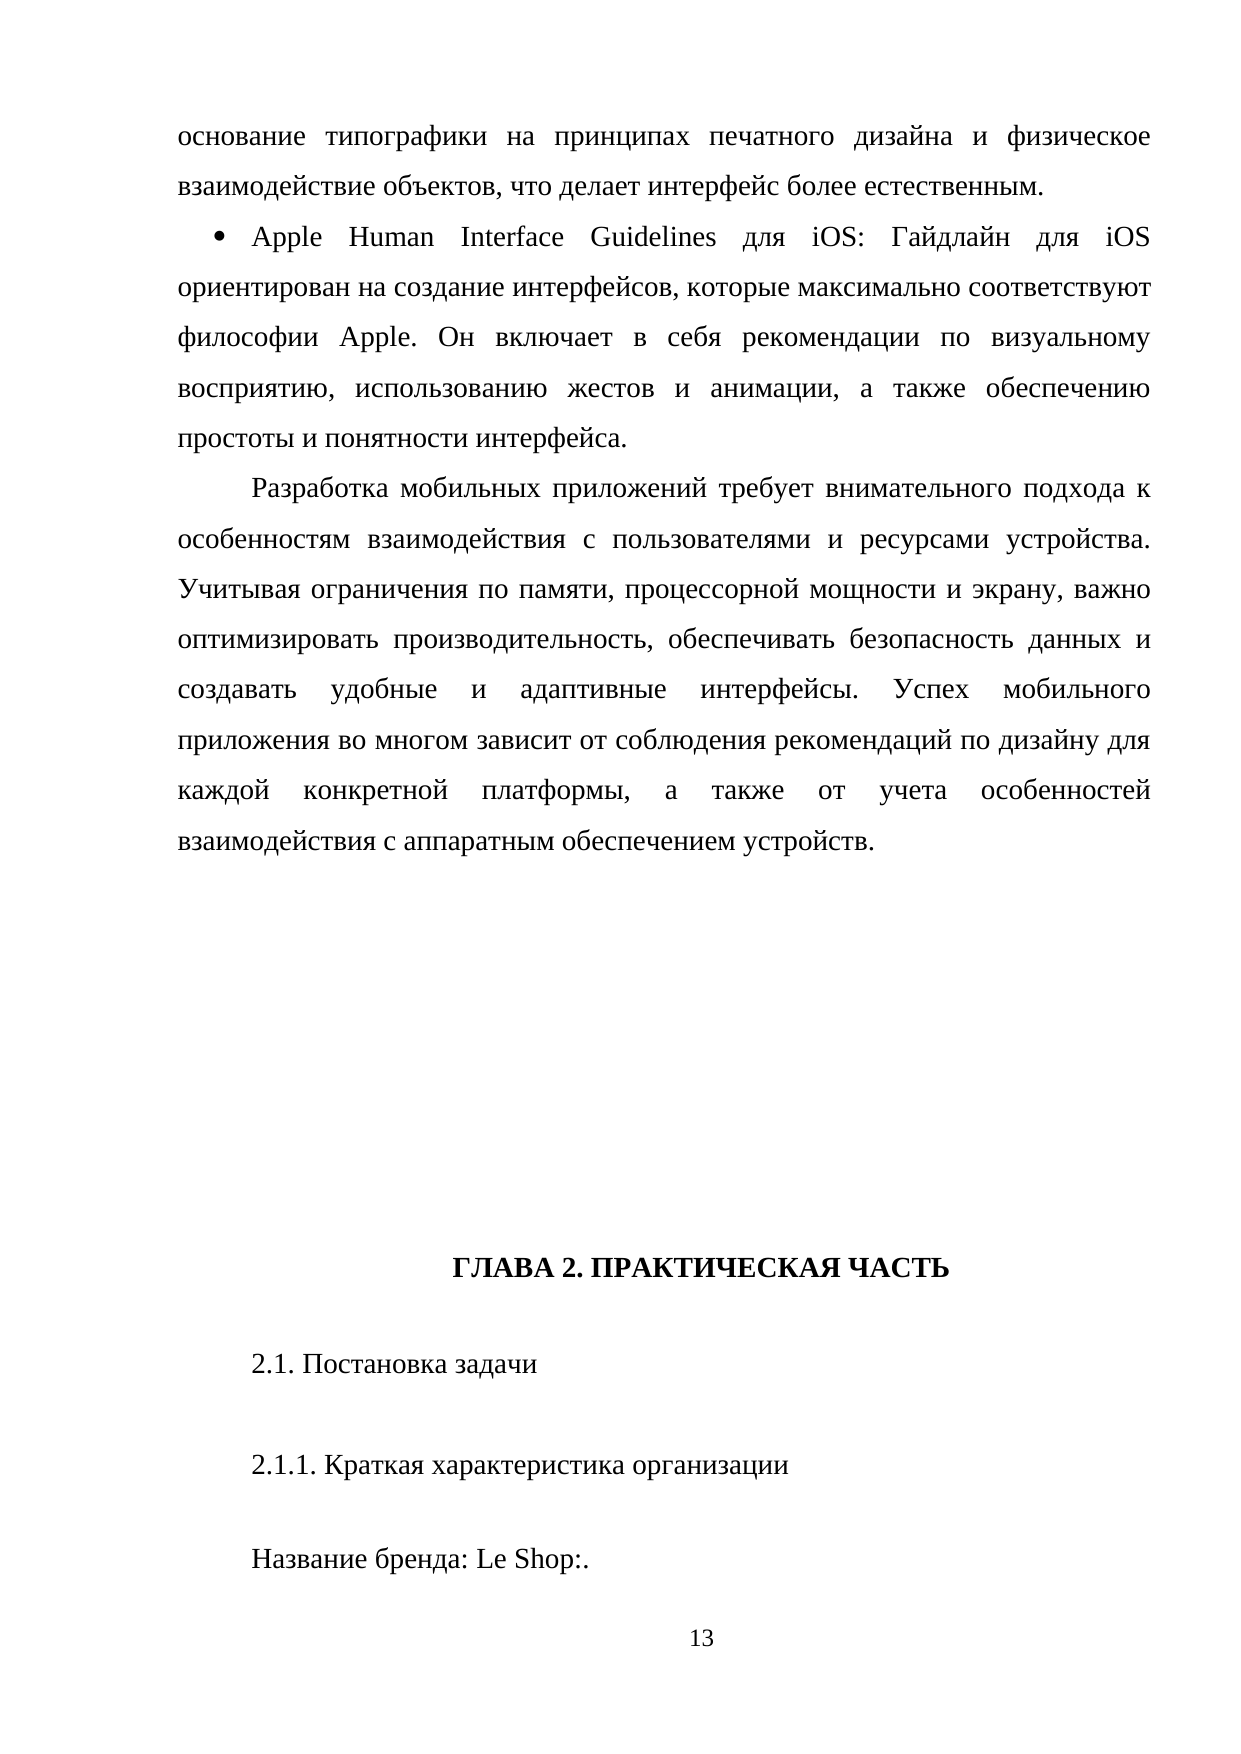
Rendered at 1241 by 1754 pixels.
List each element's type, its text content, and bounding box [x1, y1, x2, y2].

subtitle 2.1.1. Краткая характеристика организации [177, 1447, 1152, 1481]
text Название бренда: Le Shop:. [177, 1541, 1152, 1574]
list Apple Human Interface Guidelines для iOS: Гайдлайн для iOS ориентирован на создание интерфейсов, которые максимально соответствуют философии Apple. Он включает в себя рекомендации по визуальному восприятию, использованию жестов и анимации, а также обеспечению простоты и понятности интерфейса. [177, 219, 1152, 454]
text Разработка мобильных приложений требует внимательного подхода к особенностям взаимодействия с пользователями и ресурсами устройства. Учитывая ограничения по памяти, процессорной мощности и экрану, важно оптимизировать производительность, обеспечивать безопасность данных и создавать удобные и адаптивные интерфейсы. Успех мобильного приложения во многом зависит от соблюдения рекомендаций по дизайну для каждой конкретной платформы, а также от учета особенностей взаимодействия с аппаратным обеспечением устройств. [177, 470, 1152, 856]
subtitle ГЛАВА 2. ПРАКТИЧЕСКАЯ ЧАСТЬ [177, 1250, 1152, 1284]
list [177, 118, 1152, 202]
subtitle 2.1. Постановка задачи [177, 1347, 1152, 1380]
